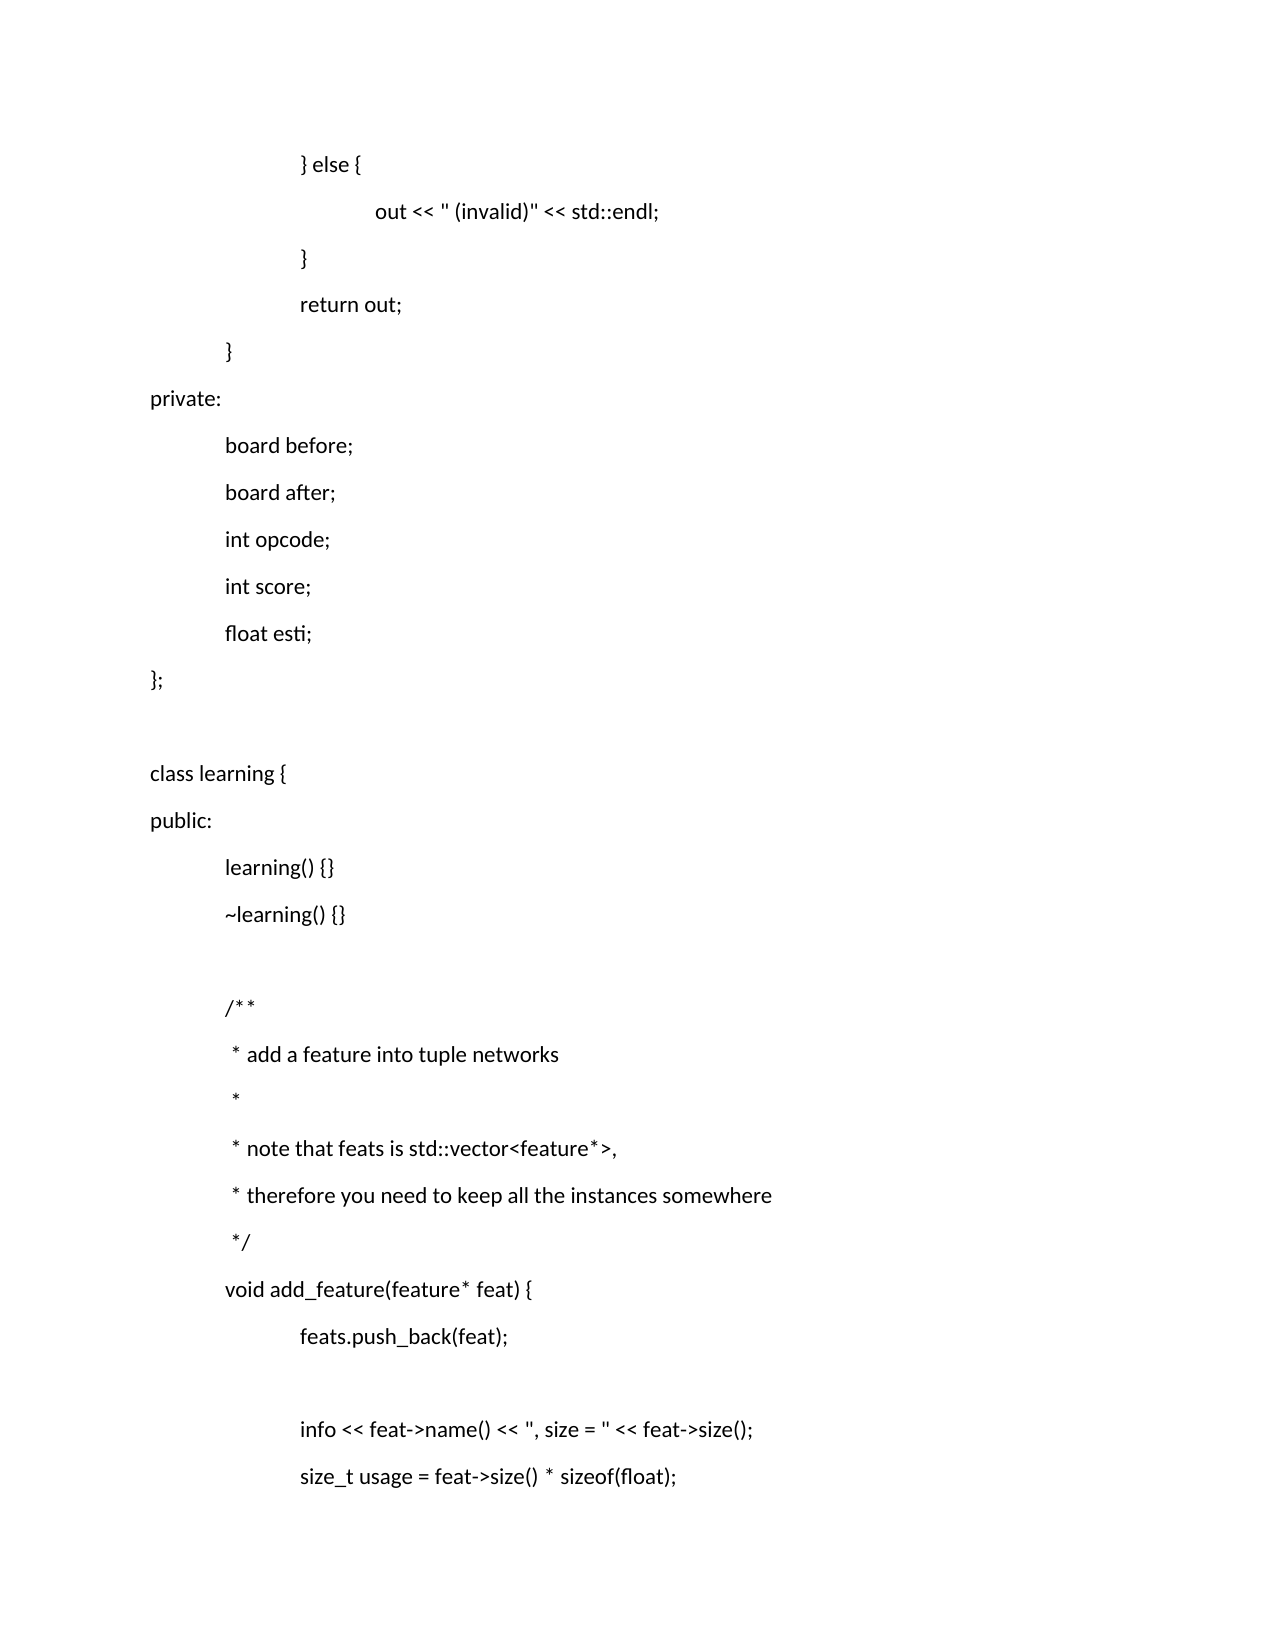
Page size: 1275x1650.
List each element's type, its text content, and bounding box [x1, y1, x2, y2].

text class learning { [150, 759, 1125, 787]
text public: [150, 806, 1125, 834]
text size_t usage = feat->size() * sizeof(float); [150, 1462, 1125, 1491]
text int opcode; [150, 525, 1125, 553]
text feats.push_back(feat); [150, 1322, 1125, 1350]
text * add a feature into tuple networks [150, 1041, 1125, 1069]
text out << " (invalid)" << std::endl; [150, 197, 1125, 225]
text } [150, 337, 1125, 366]
text } [150, 244, 1125, 272]
text * [150, 1087, 1125, 1116]
text }; [150, 666, 1125, 694]
text private: [150, 384, 1125, 412]
text learning() {} [150, 853, 1125, 881]
text /** [150, 994, 1125, 1022]
text * note that feats is std::vector<feature*>, [150, 1134, 1125, 1162]
text ~learning() {} [150, 900, 1125, 928]
text info << feat->name() << ", size = " << feat->size(); [150, 1416, 1125, 1444]
text board after; [150, 478, 1125, 506]
text * therefore you need to keep all the instances somewhere [150, 1181, 1125, 1209]
text float esti; [150, 619, 1125, 647]
text */ [150, 1228, 1125, 1256]
text int score; [150, 572, 1125, 600]
text return out; [150, 291, 1125, 319]
text } else { [150, 150, 1125, 178]
text void add_feature(feature* feat) { [150, 1275, 1125, 1303]
text board before; [150, 431, 1125, 459]
